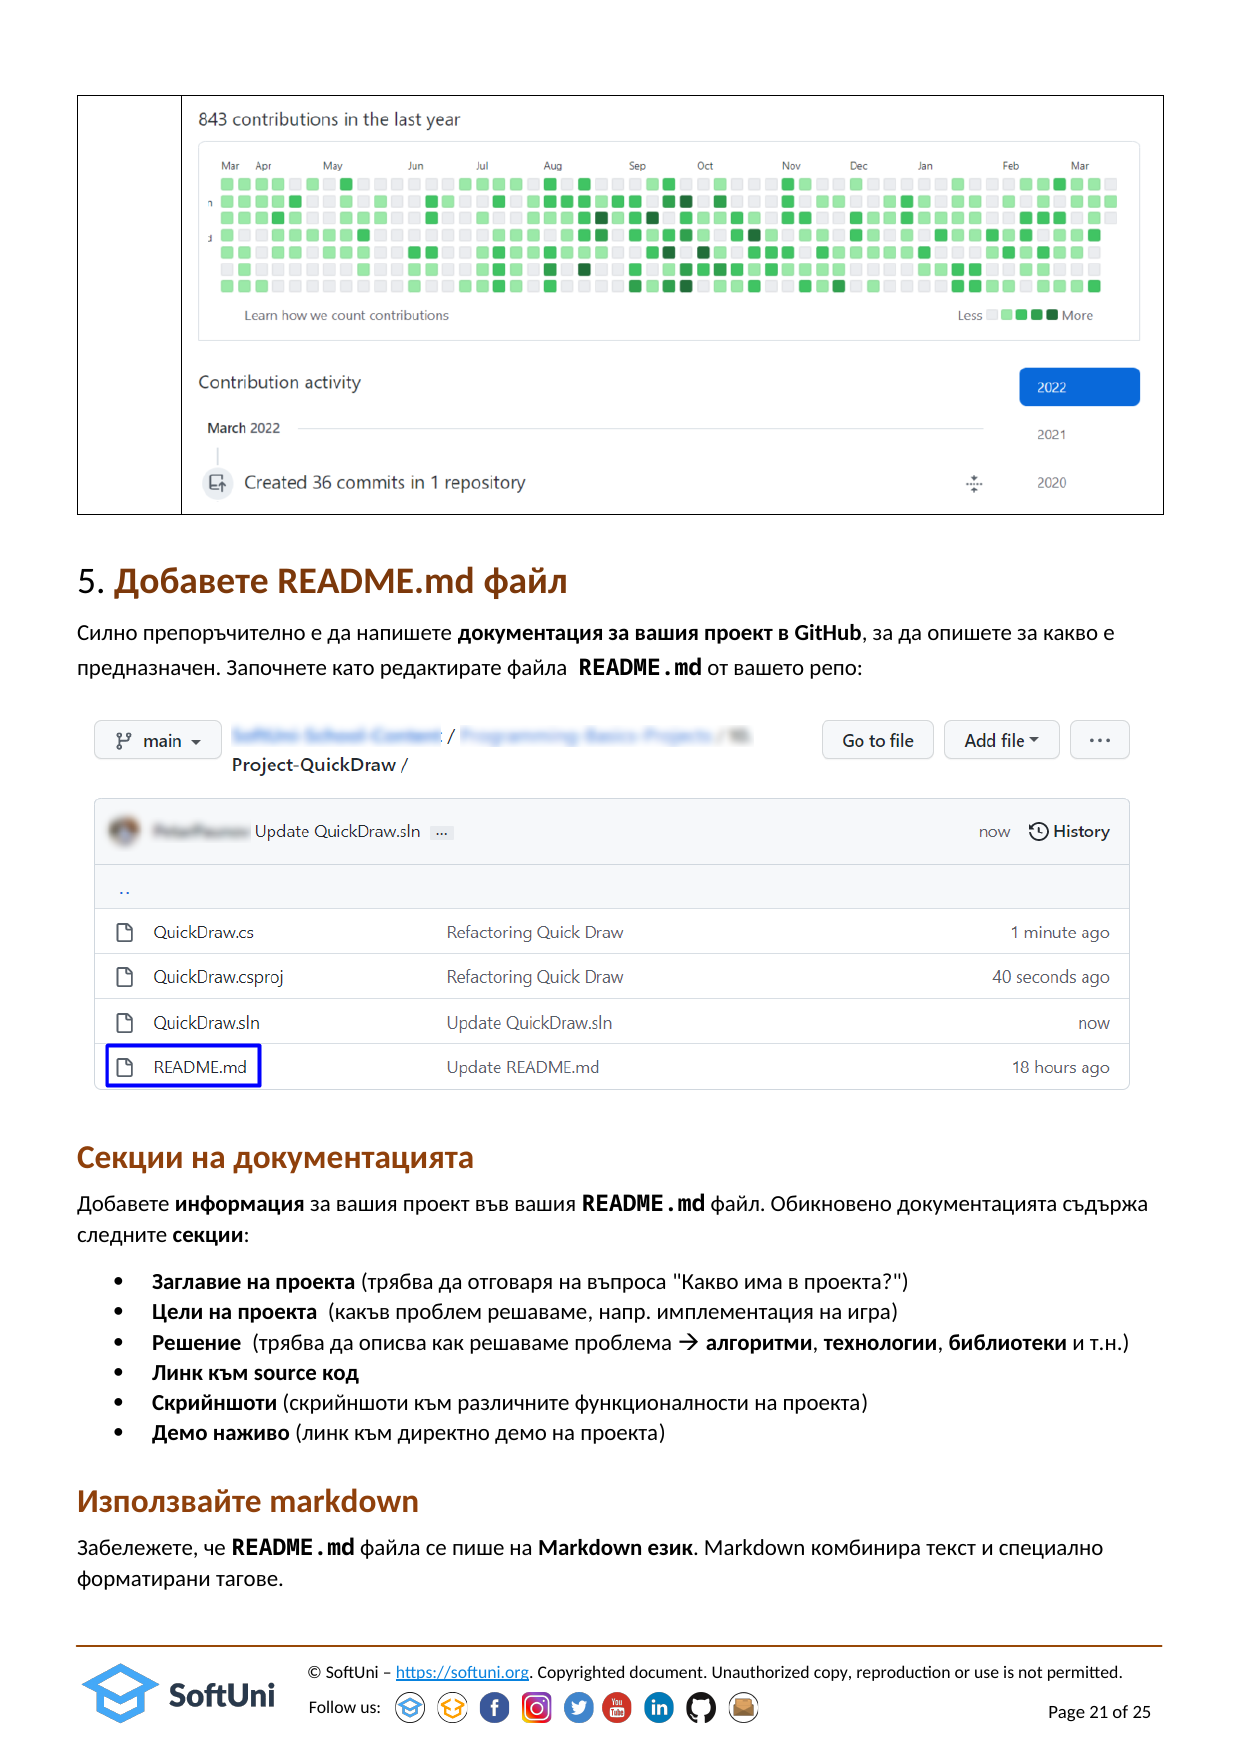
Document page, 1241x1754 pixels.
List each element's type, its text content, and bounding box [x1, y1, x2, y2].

list Решение (трябва да описва как решаваме проблема алгоритми, технологии, библиотеки и т.н.) [114, 1328, 1163, 1356]
subtitle Добавете README.md файл [77, 557, 1163, 603]
text Силно препоръчително е да напишете документация за вашия проект в GitHub, за да опишете за какво е предназначен. Започнете като редактирате файла README.md от вашето репо: [77, 618, 1163, 682]
subtitle Секции на документацията [77, 1136, 1163, 1177]
list Скрийншоти (скрийншоти към различните функционалности на проекта) [114, 1388, 1163, 1416]
picture [665, 1714, 674, 1723]
text Добавете информация за вашия проект във вашия README.md файл. Обикновено документацията съдържа следните секции: [77, 1187, 1163, 1248]
list Цели на проекта (какъв проблем решаваме, напр. имплементация на игра) [114, 1297, 1163, 1325]
text Забележете, че README.md файла се пише на Markdown език. Markdown комбинира текст и специално форматирани тагове. [77, 1531, 1163, 1592]
picture [644, 1714, 653, 1723]
picture [564, 1692, 594, 1723]
subtitle Използвайте markdown [77, 1480, 1163, 1520]
list Линк към source код [114, 1358, 1163, 1386]
picture [76, 699, 1150, 1101]
picture [665, 1692, 674, 1701]
picture [644, 1692, 653, 1701]
table_header [78, 96, 181, 514]
picture [395, 1692, 425, 1723]
list Заглавие на проекта (трябва да отговаря на въпроса "Какво има в проекта?") [114, 1267, 1163, 1295]
list Демо наживо (линк към директно демо на проекта) [114, 1418, 1163, 1446]
picture [522, 1692, 552, 1723]
picture [602, 1692, 632, 1723]
picture [75, 1658, 281, 1729]
picture [728, 1692, 759, 1723]
picture [479, 1692, 510, 1723]
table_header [182, 96, 1163, 514]
picture [192, 104, 1143, 502]
picture [437, 1692, 468, 1723]
picture [686, 1692, 716, 1723]
picture [658, 1705, 667, 1714]
